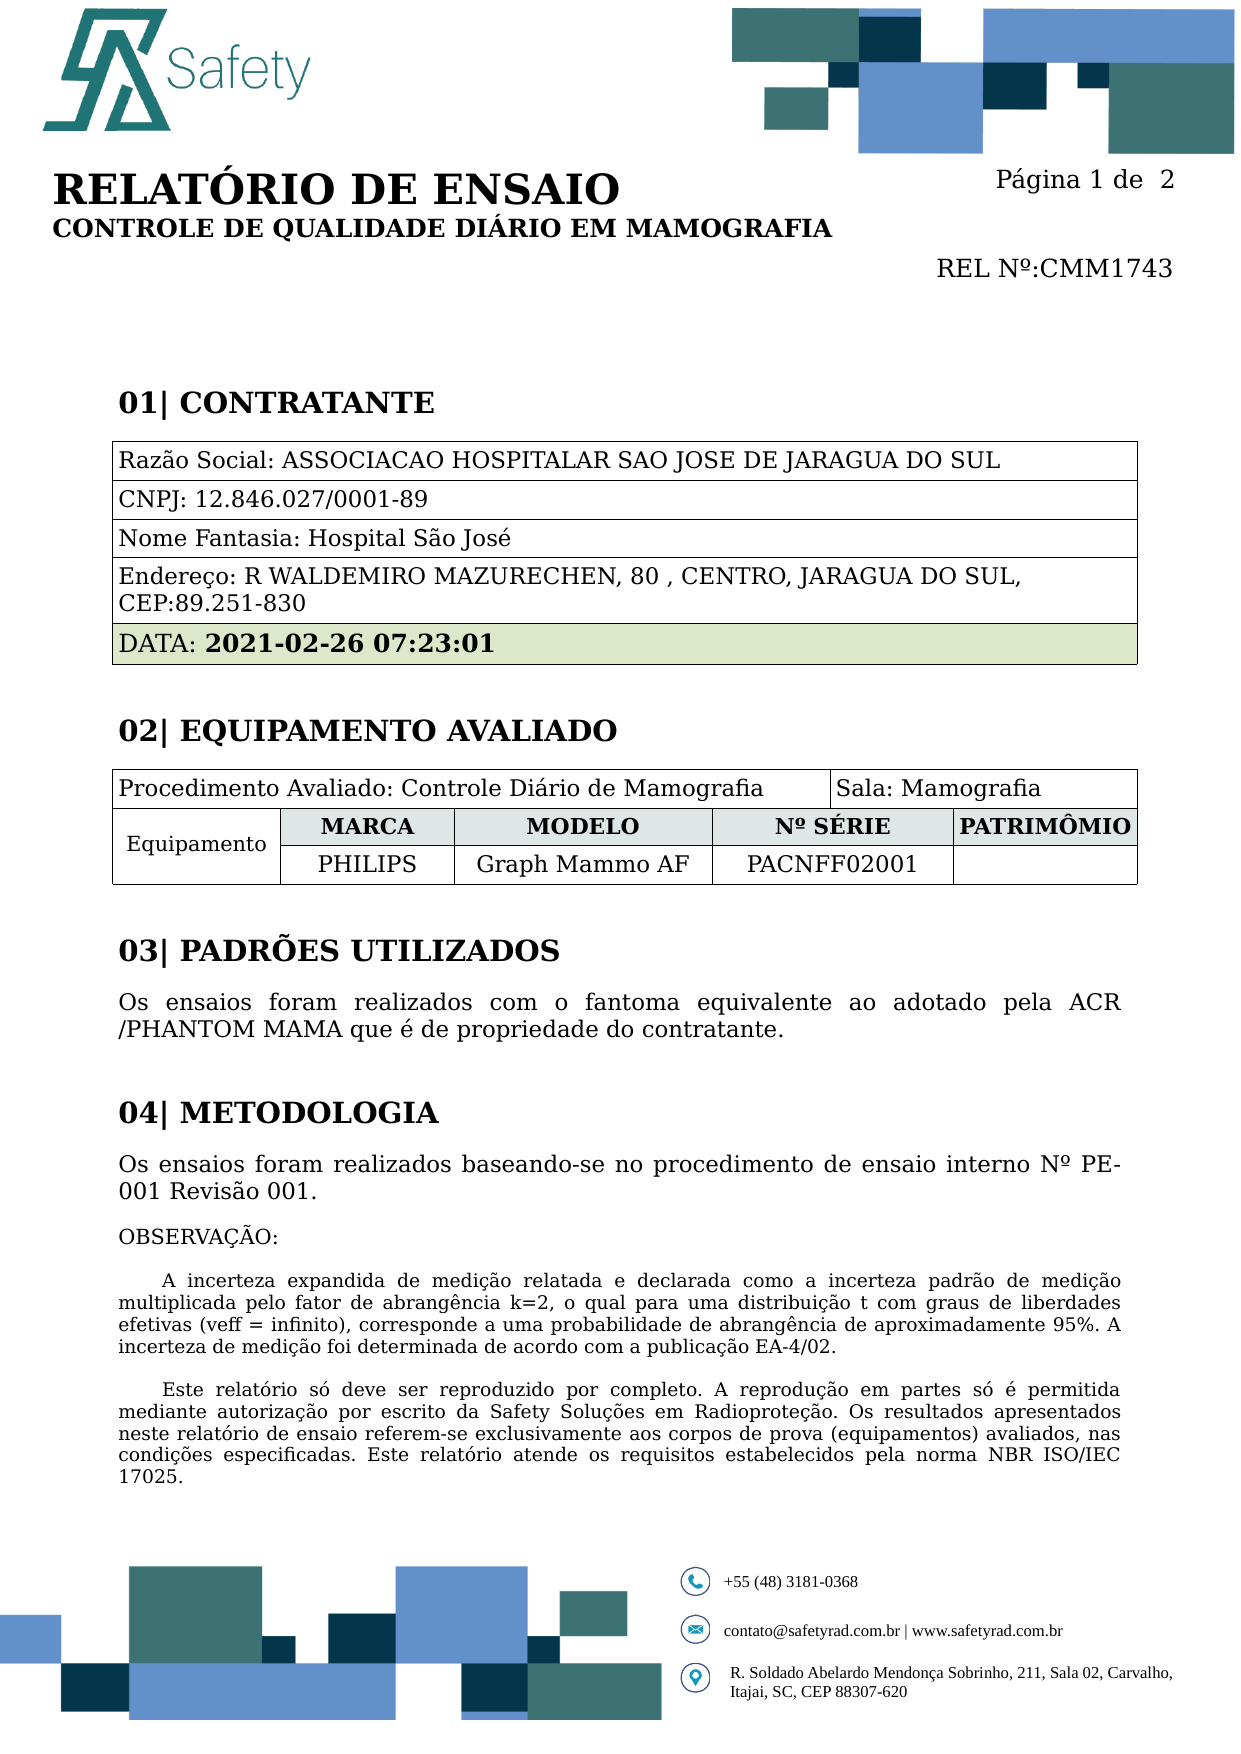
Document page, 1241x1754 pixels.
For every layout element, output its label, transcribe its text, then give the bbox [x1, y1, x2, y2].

table_cell Graph Mammo AF [455, 846, 712, 884]
picture [680, 1566, 710, 1596]
table_cell Nome Fantasia: Hospital São José [113, 520, 1137, 557]
picture [680, 1614, 710, 1644]
text 02| EQUIPAMENTO AVALIADO [118, 714, 1122, 748]
table_header Sala: Mamografia [831, 770, 1137, 808]
text Os ensaios foram realizados baseando-se no procedimento de ensaio interno Nº PE-001 Revisão 001. [118, 1151, 1122, 1204]
text OBSERVAÇÃO: [118, 1225, 1122, 1250]
table_cell MARCA [281, 809, 454, 845]
table_cell Nº SÉRIE [713, 809, 953, 845]
table_cell Endereço: R WALDEMIRO MAZURECHEN, 80 , CENTRO, JARAGUA DO SUL, CEP:89.251-830 [113, 558, 1137, 622]
table_cell PHILIPS [281, 846, 454, 884]
table_header Procedimento Avaliado: Controle Diário de Mamografia [113, 770, 830, 808]
text 03| PADRÕES UTILIZADOS [118, 934, 1122, 968]
text 04| METODOLOGIA [118, 1096, 1122, 1130]
picture [680, 1663, 710, 1693]
picture [0, 1566, 662, 1720]
table_cell MODELO [455, 809, 712, 845]
text Os ensaios foram realizados com o fantoma equivalente ao adotado pela ACR /PHANTOM MAMA que é de propriedade do contratante. [118, 989, 1122, 1042]
table_cell CNPJ: 12.846.027/0001-89 [113, 481, 1137, 518]
picture [731, 8, 1235, 154]
table_header Razão Social: ASSOCIACAO HOSPITALAR SAO JOSE DE JARAGUA DO SUL [113, 442, 1137, 480]
table_cell PATRIMÔMIO [954, 809, 1137, 845]
picture [42, 8, 311, 131]
table_cell Equipamento [113, 809, 280, 884]
text Este relatório só deve ser reproduzido por completo. A reprodução em partes só é permitida mediante autorização por escrito da Safety Soluções em Radioproteção. Os resultados apresentados neste relatório de ensaio referem-se exclusivamente aos corpos de prova (equipamentos) avaliados, nas condições especificadas. Este relatório atende os requisitos estabelecidos pela norma NBR ISO/IEC 17025. [118, 1379, 1122, 1488]
table_cell [954, 846, 1137, 884]
text 01| CONTRATANTE [118, 386, 1122, 420]
text A incerteza expandida de medição relatada e declarada como a incerteza padrão de medição multiplicada pelo fator de abrangência k=2, o qual para uma distribuição t com graus de liberdades efetivas (veff = infinito), corresponde a uma probabilidade de abrangência de aproximadamente 95%. A incerteza de medição foi determinada de acordo com a publicação EA-4/02. [118, 1271, 1122, 1358]
table_cell DATA: 2021-02-26 07:23:01 [113, 624, 1137, 664]
table_cell PACNFF02001 [713, 846, 953, 884]
